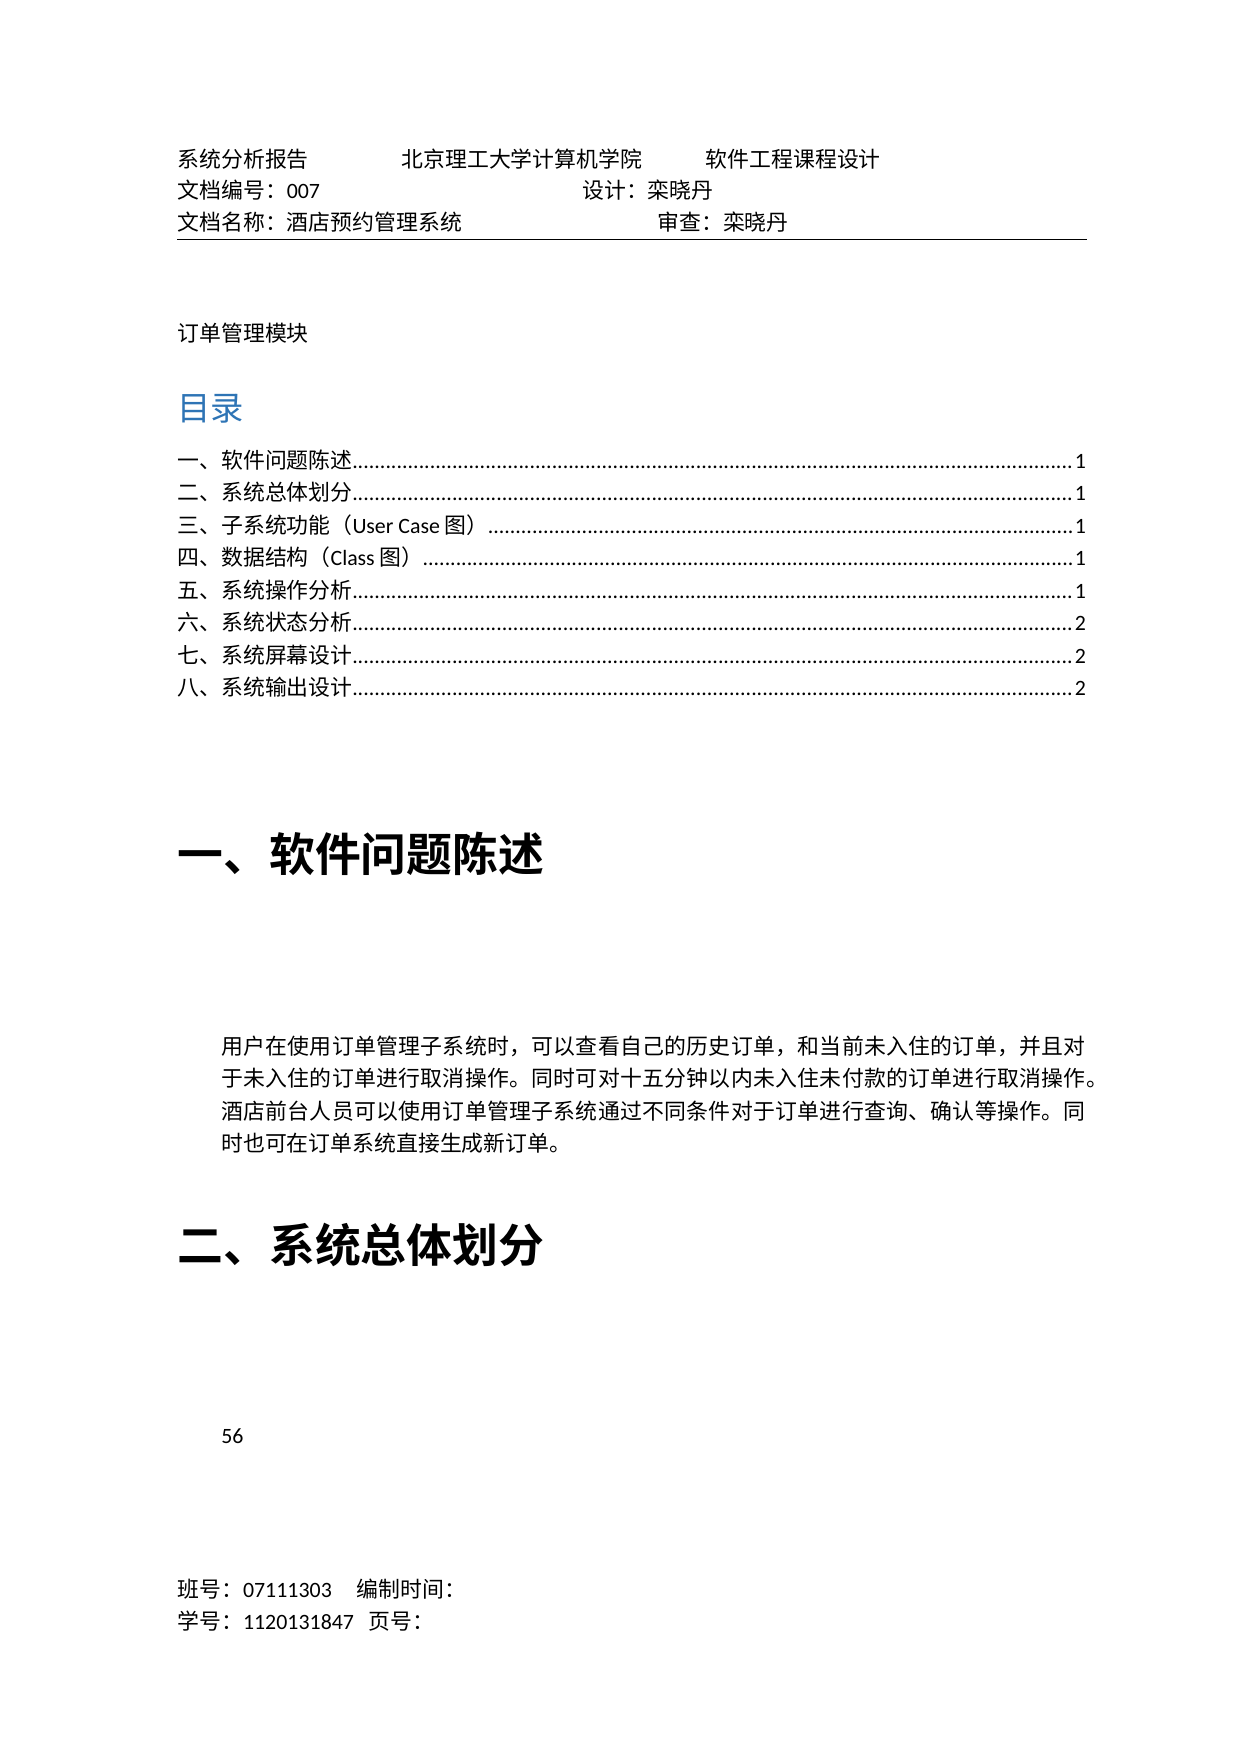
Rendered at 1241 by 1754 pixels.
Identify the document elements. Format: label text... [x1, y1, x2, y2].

subtitle 二、系统总体划分 [177, 1194, 1087, 1291]
text 订单管理模块 [177, 316, 1087, 348]
list 用户在使用订单管理子系统时，可以查看自己的历史订单，和当前未入住的订单，并且对于未入住的订单进行取消操作。同时可对十五分钟以内未入住未付款的订单进行取消操作。酒店前台人员可以使用订单管理子系统通过不同条件对于订单进行查询、确认等操作。同时也可在订单系统直接生成新订单。 [221, 1028, 1087, 1158]
subtitle 一、软件问题陈述 [177, 803, 1087, 900]
list 56 [221, 1419, 1087, 1452]
